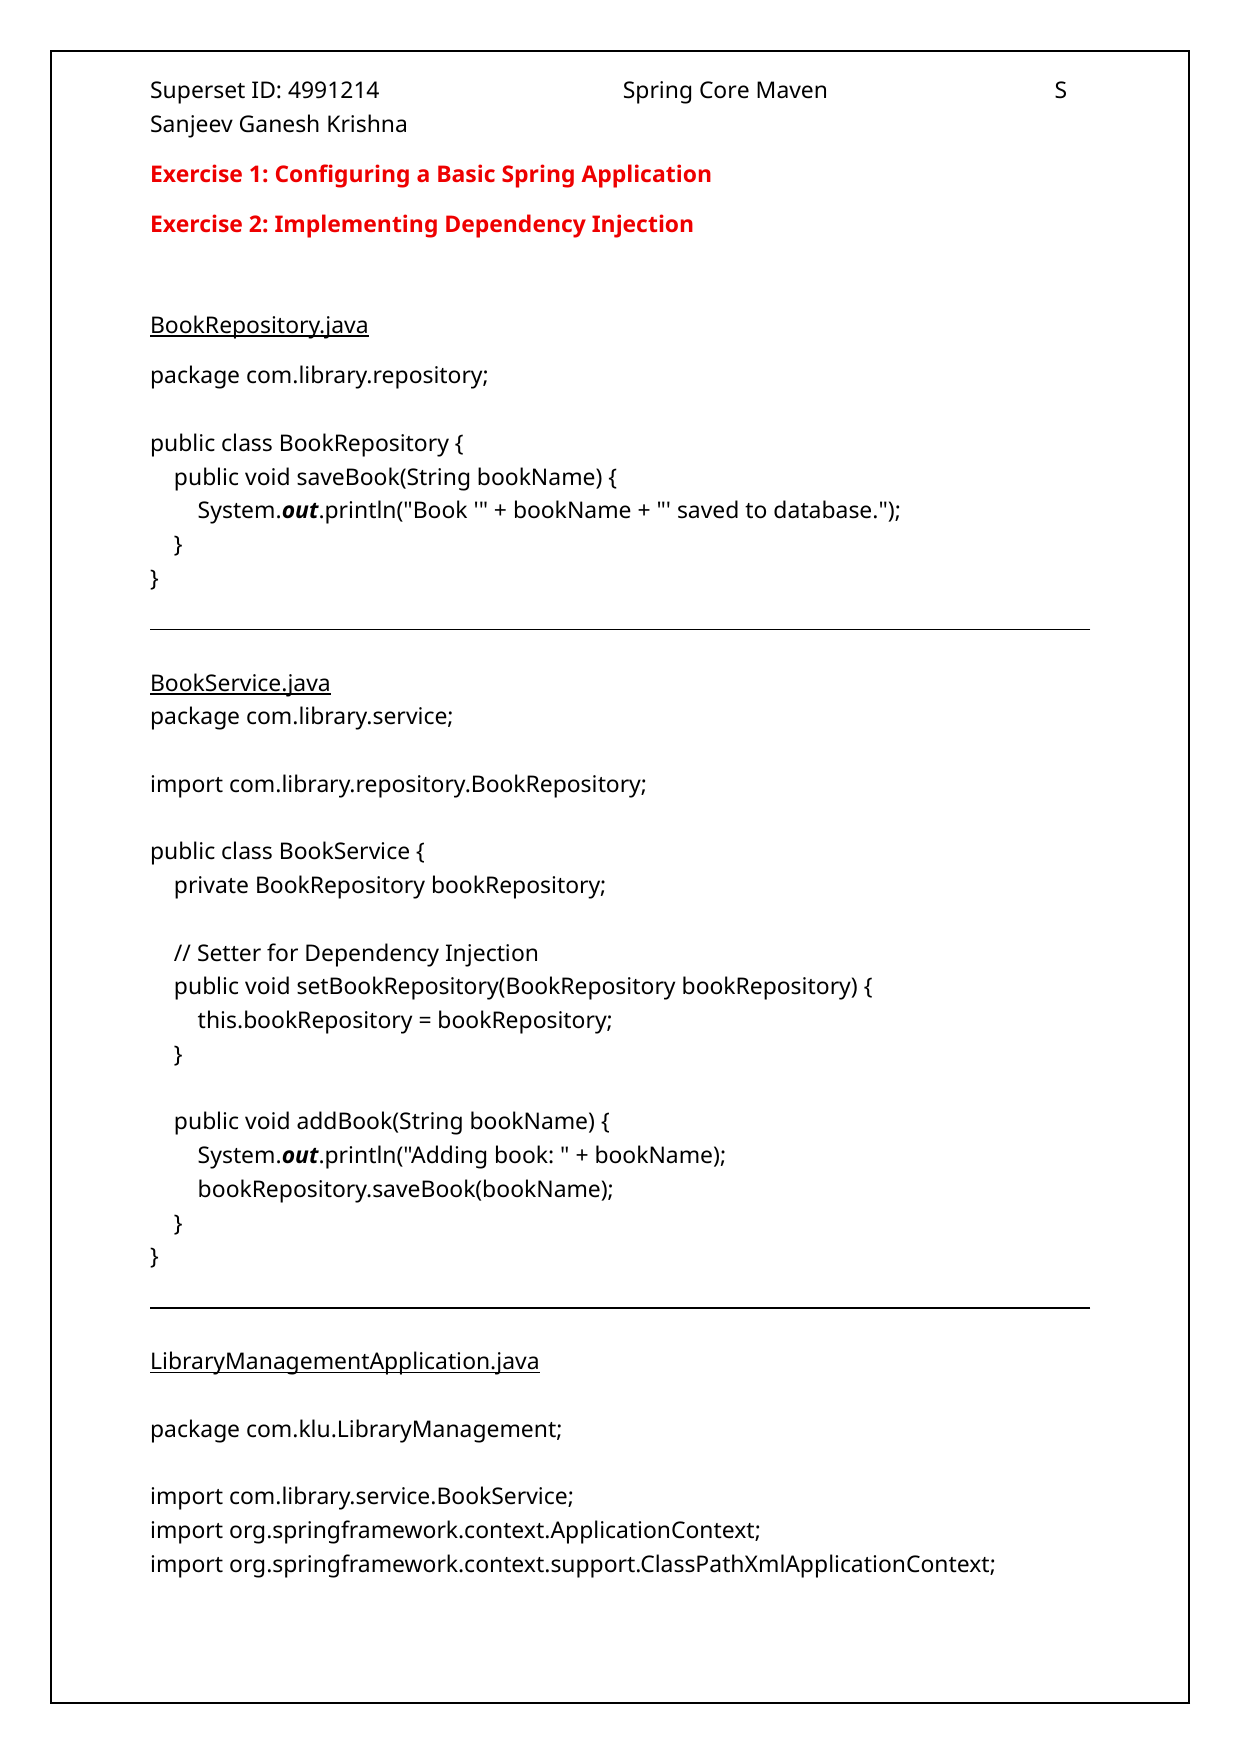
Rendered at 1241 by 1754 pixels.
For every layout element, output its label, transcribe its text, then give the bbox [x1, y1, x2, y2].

text Exercise 1: Configuring a Basic Spring Application [150, 157, 1090, 189]
text package com.library.service; [150, 700, 1090, 732]
text LibraryManagementApplication.java [150, 1345, 1090, 1376]
text System.out.println("Book '" + bookName + "' saved to database."); [150, 494, 1090, 525]
text public class BookService { [150, 835, 1090, 867]
text this.bookRepository = bookRepository; [150, 1004, 1090, 1035]
text public void setBookRepository(BookRepository bookRepository) { [150, 970, 1090, 1002]
text } [150, 1207, 1090, 1238]
text } [150, 528, 1090, 559]
text import com.library.service.BookService; [150, 1480, 1090, 1511]
text public void addBook(String bookName) { [150, 1105, 1090, 1137]
text import org.springframework.context.ApplicationContext; [150, 1514, 1090, 1545]
text package com.library.repository; [150, 359, 1090, 390]
text BookService.java [150, 667, 1090, 698]
text private BookRepository bookRepository; [150, 869, 1090, 900]
text public class BookRepository { [150, 427, 1090, 458]
text System.out.println("Adding book: " + bookName); [150, 1139, 1090, 1170]
text package com.klu.LibraryManagement; [150, 1413, 1090, 1444]
text import com.library.repository.BookRepository; [150, 768, 1090, 799]
text public void saveBook(String bookName) { [150, 460, 1090, 492]
text } [150, 1240, 1090, 1272]
text } [150, 1038, 1090, 1069]
text BookRepository.java [150, 309, 1090, 340]
text bookRepository.saveBook(bookName); [150, 1173, 1090, 1204]
text Exercise 2: Implementing Dependency Injection [150, 208, 1090, 239]
text // Setter for Dependency Injection [150, 937, 1090, 968]
text import org.springframework.context.support.ClassPathXmlApplicationContext; [150, 1548, 1090, 1579]
text } [150, 562, 1090, 593]
